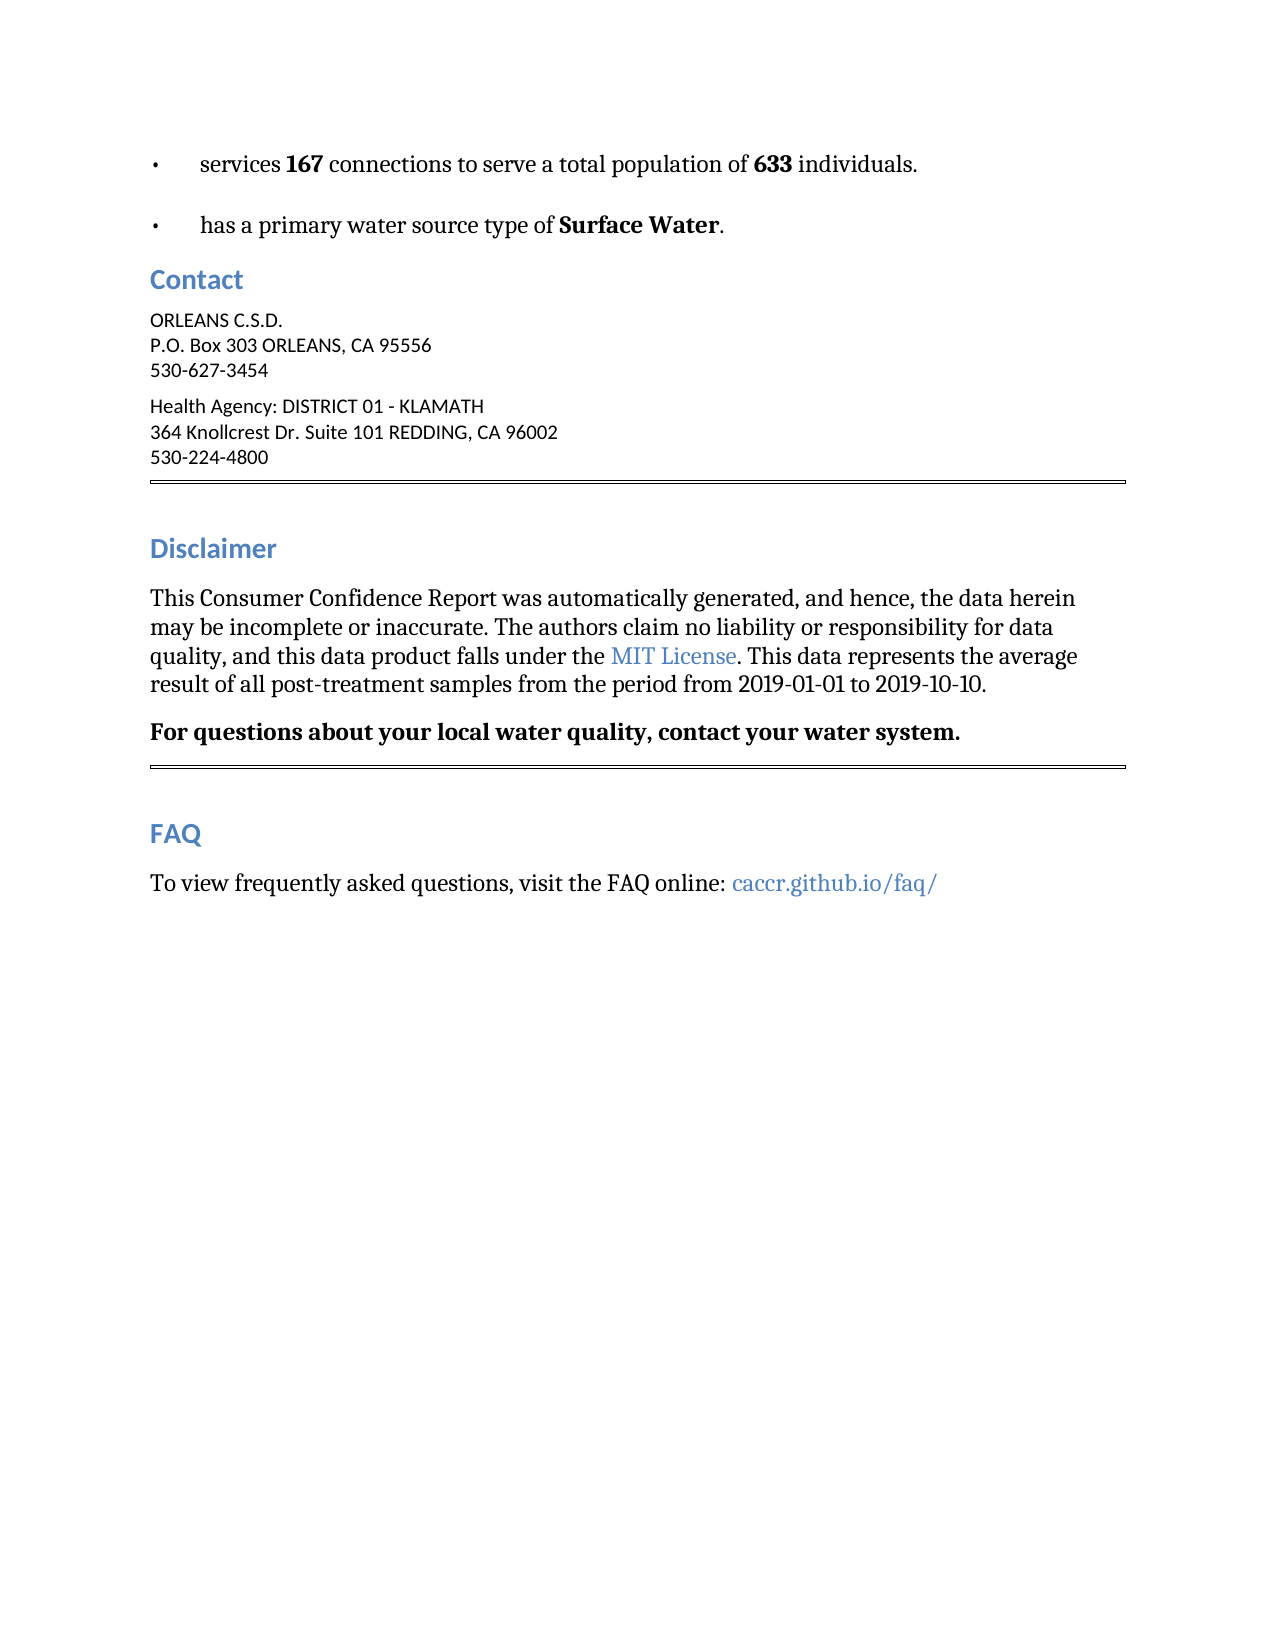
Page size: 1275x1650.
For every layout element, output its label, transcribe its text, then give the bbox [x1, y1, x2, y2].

subtitle Contact [150, 261, 1125, 296]
text For questions about your local water quality, contact your water system. [150, 718, 1125, 747]
text ORLEANS C.S.D. P.O. Box 303 ORLEANS, CA 95556 530-627-3454 [150, 307, 1125, 383]
subtitle Disclaimer [150, 530, 1125, 565]
text To view frequently asked questions, visit the FAQ online: caccr.github.io/faq/ [150, 869, 1125, 898]
text This Consumer Confidence Report was automatically generated, and hence, the data herein may be incomplete or inaccurate. The authors claim no liability or responsibility for data quality, and this data product falls under the MIT License. This data represents the average result of all post-treatment samples from the period from 2019-01-01 to 2019-10-10. [150, 584, 1125, 699]
subtitle FAQ [150, 815, 1125, 851]
list services 167 connections to serve a total population of 633 individuals. [150, 150, 1125, 207]
list has a primary water source type of Surface Water. [150, 211, 1125, 240]
text Health Agency: DISTRICT 01 - KLAMATH 364 Knollcrest Dr. Suite 101 REDDING, CA 96002 530-224-4800 [150, 393, 1125, 470]
